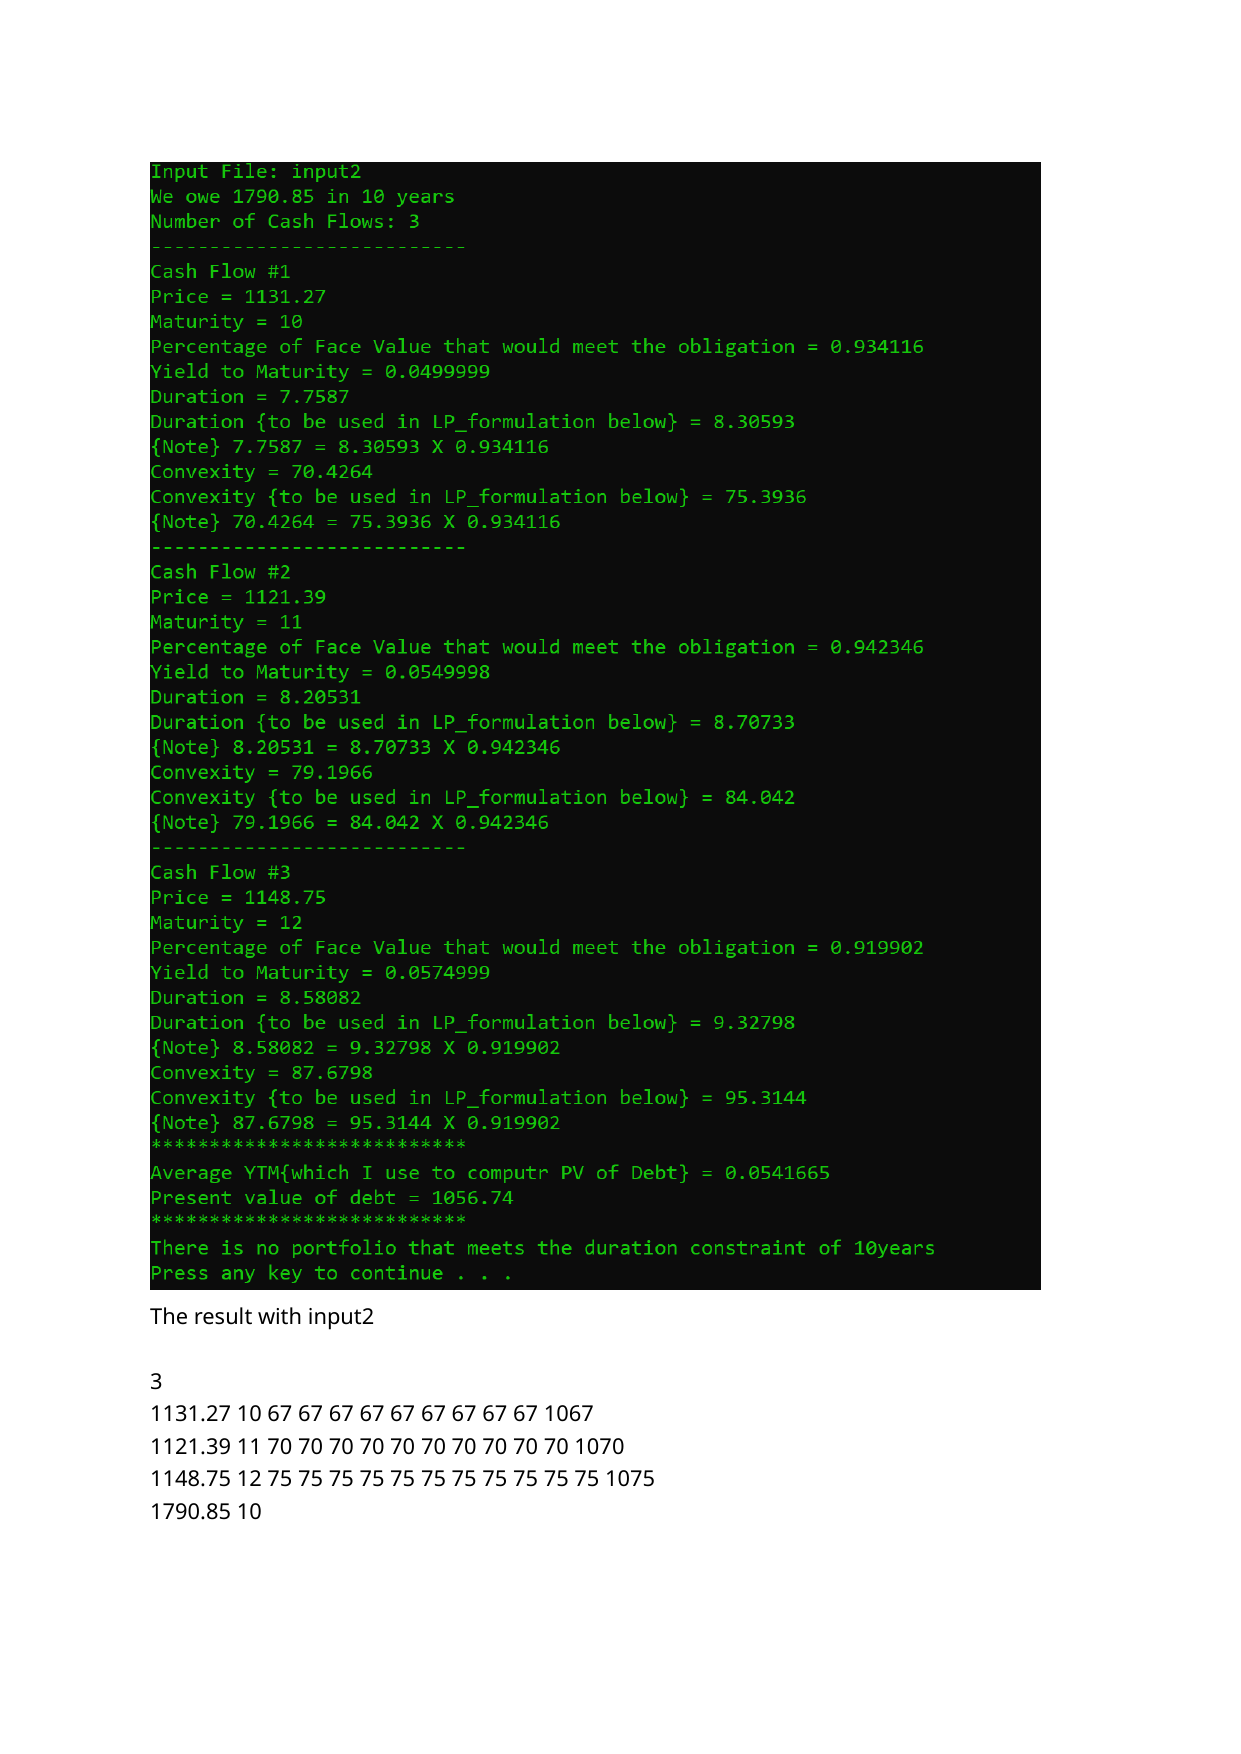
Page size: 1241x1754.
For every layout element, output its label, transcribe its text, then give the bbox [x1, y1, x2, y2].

text 1790.85 10 [150, 1494, 1090, 1527]
text 3 [150, 1364, 1090, 1397]
text 1121.39 11 70 70 70 70 70 70 70 70 70 70 1070 [150, 1429, 1090, 1462]
text The result with input2 [150, 1299, 1090, 1332]
text 1131.27 10 67 67 67 67 67 67 67 67 67 1067 [150, 1397, 1090, 1429]
text 1148.75 12 75 75 75 75 75 75 75 75 75 75 75 1075 [150, 1462, 1090, 1494]
picture [150, 162, 1041, 1290]
